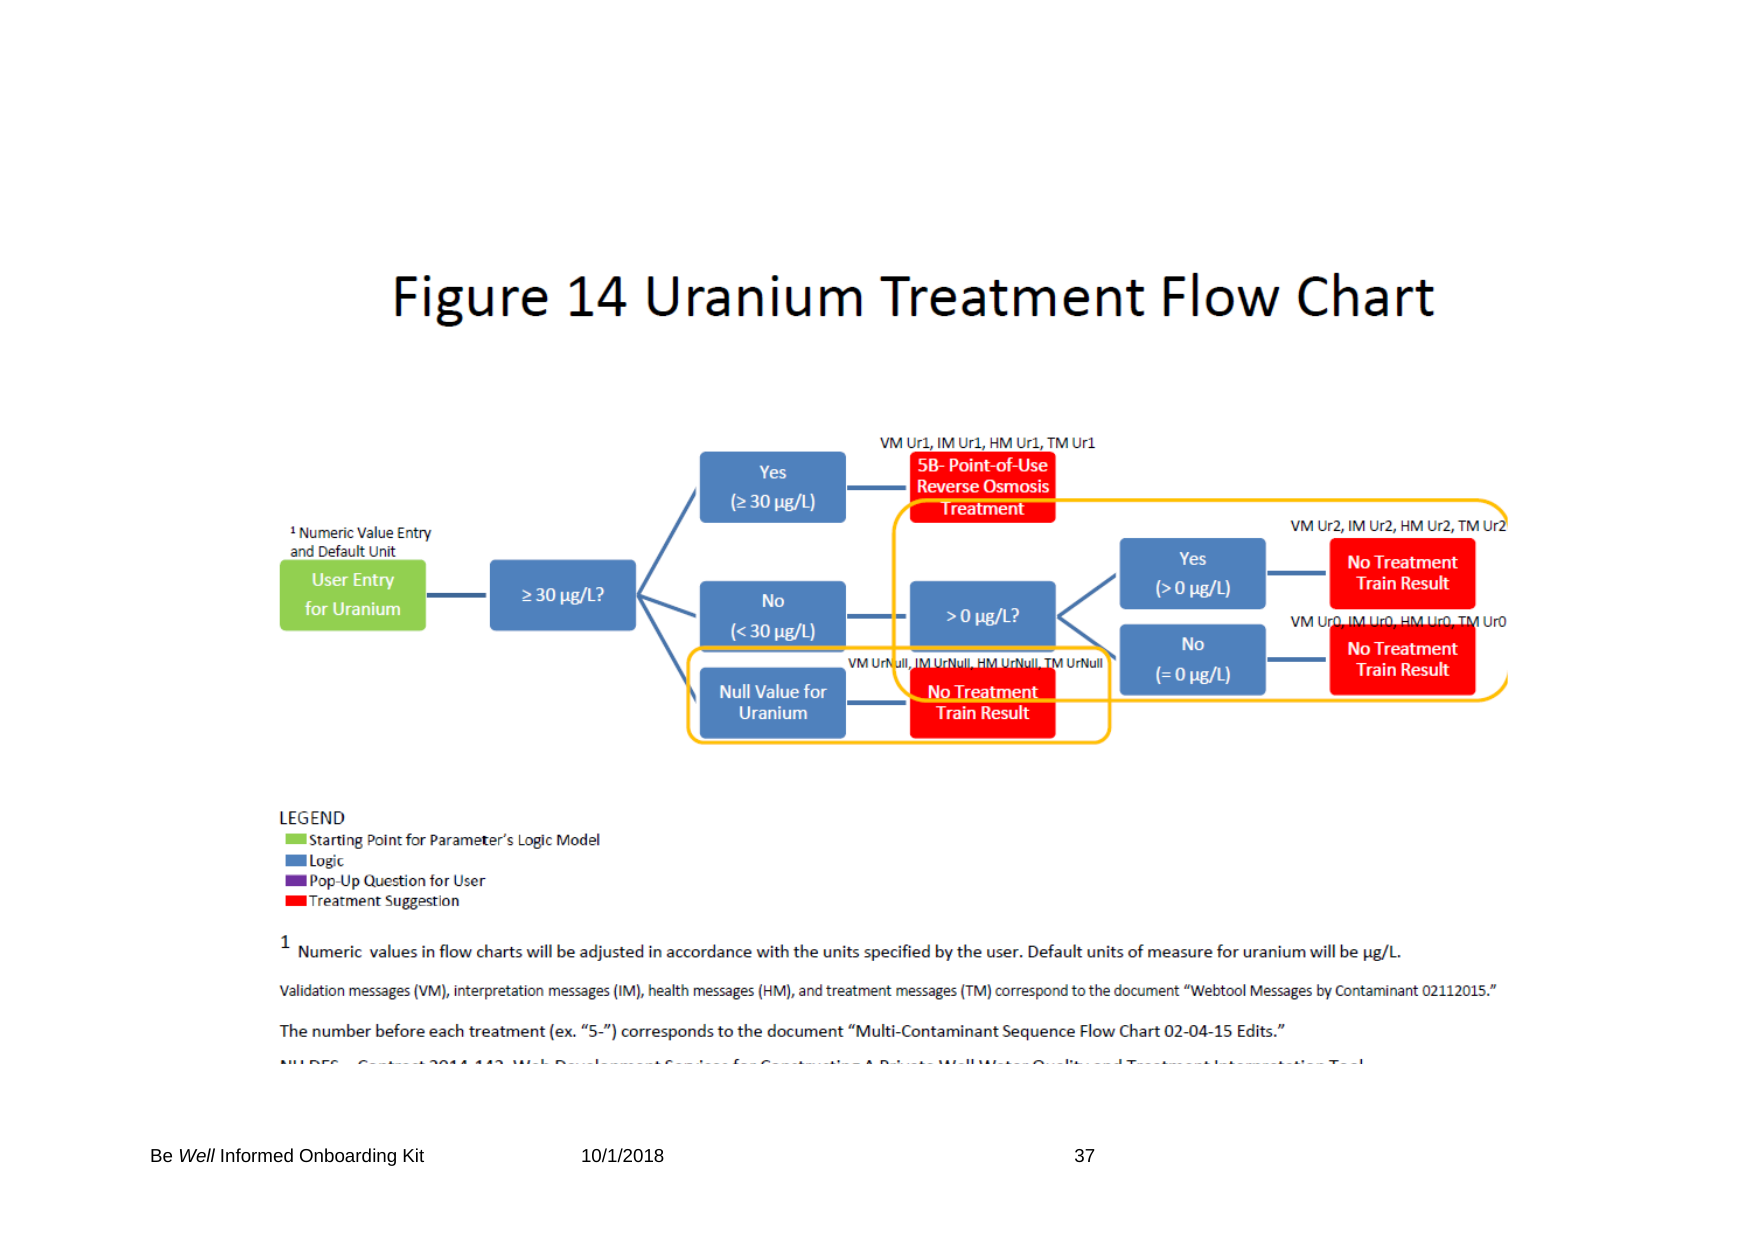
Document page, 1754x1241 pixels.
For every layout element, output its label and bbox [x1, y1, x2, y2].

picture [246, 177, 1508, 1064]
